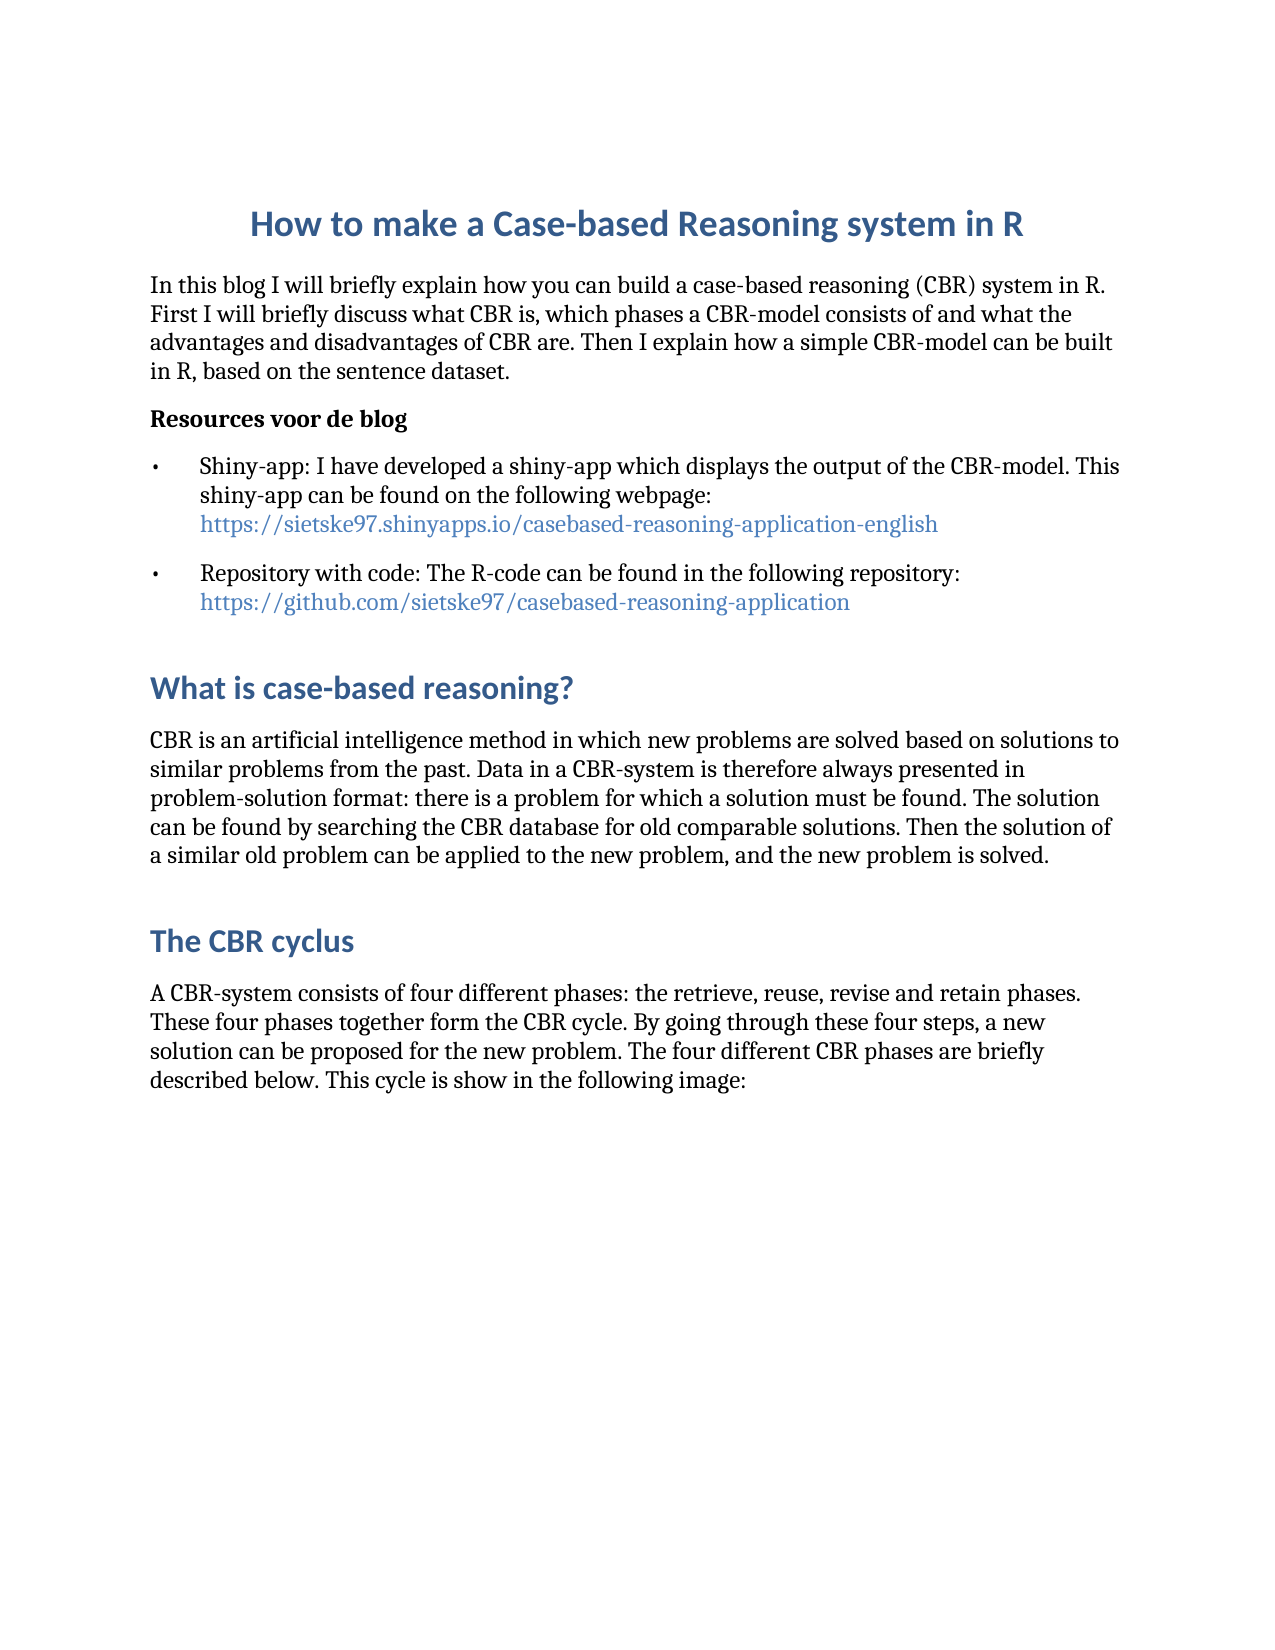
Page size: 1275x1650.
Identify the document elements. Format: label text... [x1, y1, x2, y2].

list Shiny-app: I have developed a shiny-app which displays the output of the CBR-model. This shiny-app can be found on the following webpage: https://sietske97.shinyapps.io/casebased-reasoning-application-english [150, 452, 1125, 538]
text CBR is an artificial intelligence method in which new problems are solved based on solutions to similar problems from the past. Data in a CBR-system is therefore always presented in problem-solution format: there is a problem for which a solution must be found. The solution can be found by searching the CBR database for old comparable solutions. Then the solution of a similar old problem can be applied to the new problem, and the new problem is solved. [150, 726, 1125, 870]
text In this blog I will briefly explain how you can build a case-based reasoning (CBR) system in R. First I will briefly discuss what CBR is, which phases a CBR-model consists of and what the advantages and disadvantages of CBR are. Then I explain how a simple CBR-model can be built in R, based on the sentence dataset. [150, 271, 1125, 386]
subtitle What is case-based reasoning? [150, 667, 1125, 707]
text A CBR-system consists of four different phases: the retrieve, reuse, revise and retain phases. These four phases together form the CBR cycle. By going through these four steps, a new solution can be proposed for the new problem. The four different CBR phases are briefly described below. This cycle is show in the following image: [150, 979, 1125, 1094]
list Repository with code: The R-code can be found in the following repository: https://github.com/sietske97/casebased-reasoning-application [150, 559, 1125, 617]
title How to make a Case-based Reasoning system in R [150, 200, 1125, 246]
subtitle The CBR cyclus [150, 920, 1125, 961]
text Resources voor de blog [150, 404, 1125, 433]
